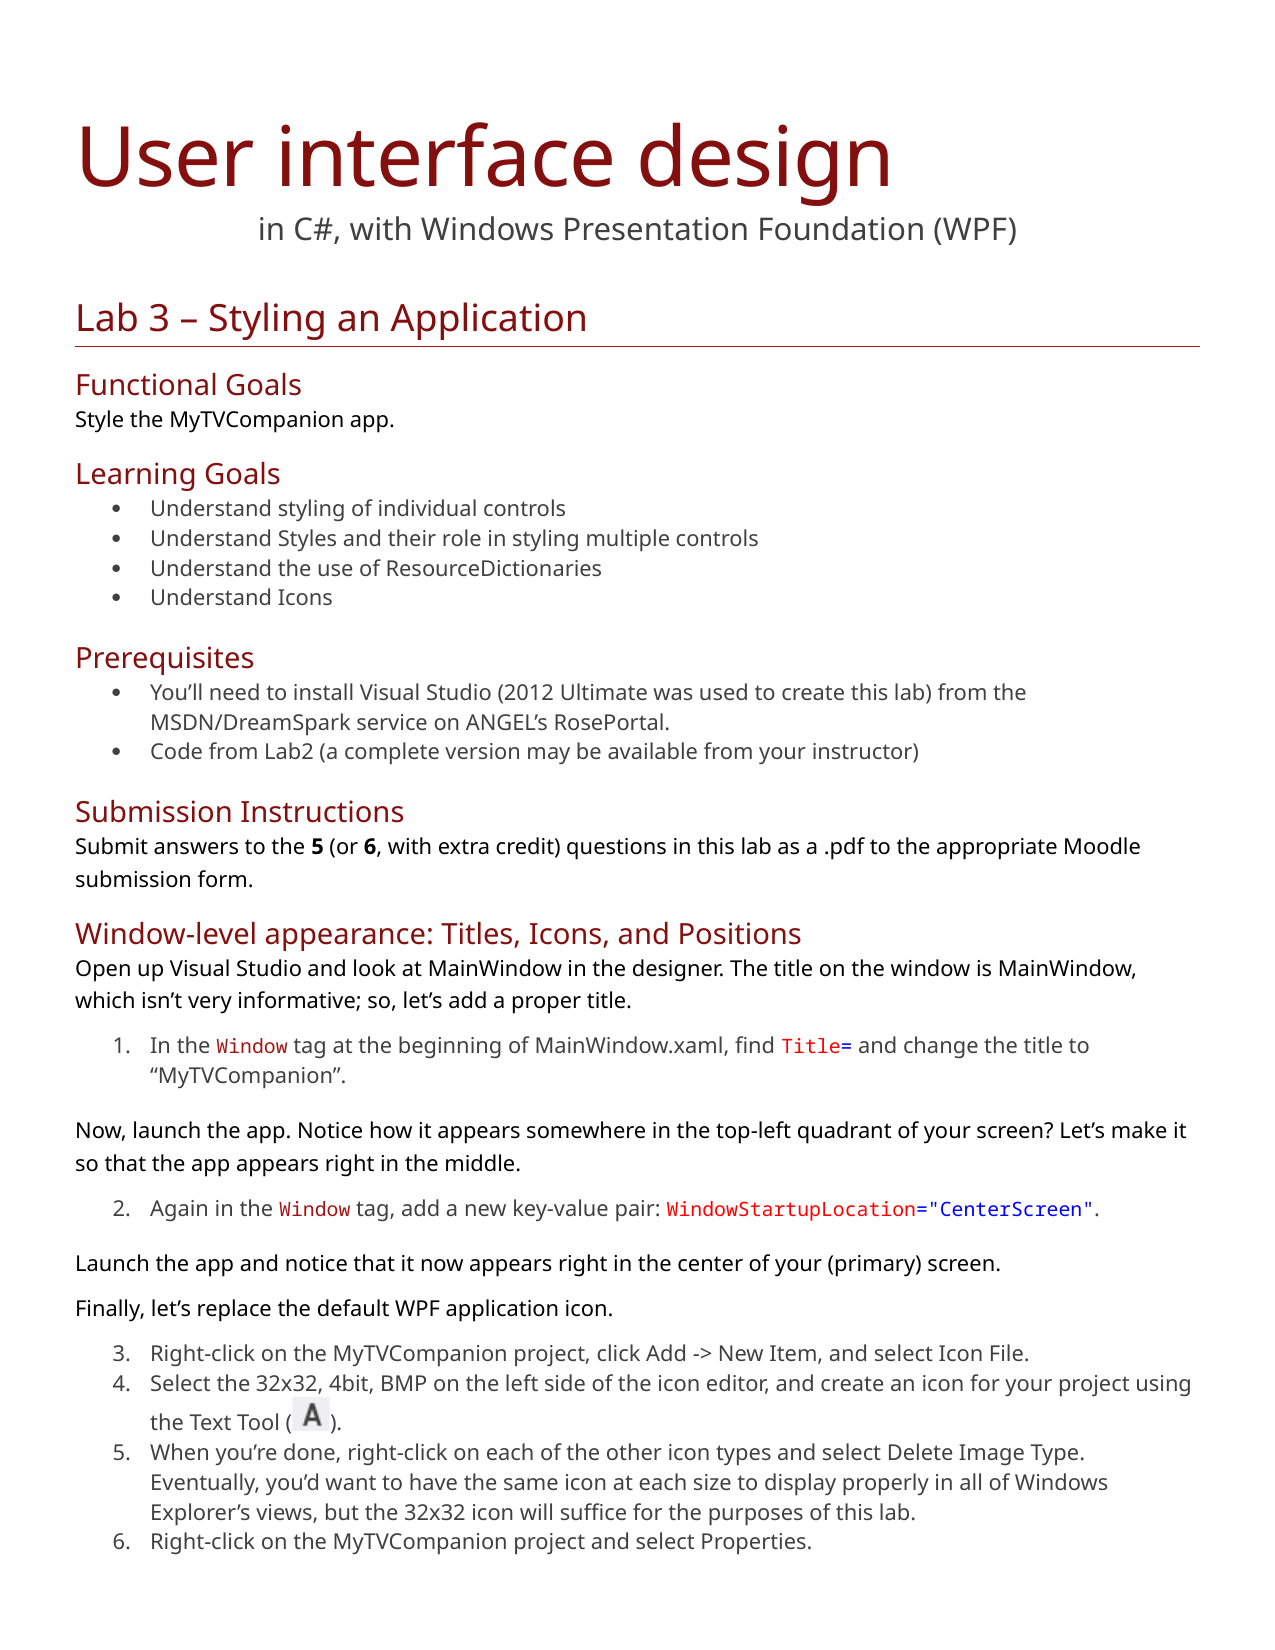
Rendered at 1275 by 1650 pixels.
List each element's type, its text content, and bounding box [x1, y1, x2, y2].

subtitle Lab 3 – Styling an Application [75, 291, 1200, 346]
list When you’re done, right-click on each of the other icon types and select Delete Image Type. Eventually, you’d want to have the same icon at each size to display properly in all of Windows Explorer’s views, but the 32x32 icon will suffice for the purposes of this lab. [112, 1437, 1200, 1526]
subtitle Functional Goals [75, 364, 1200, 404]
list Right-click on the MyTVCompanion project and select Properties. [112, 1526, 1200, 1556]
list You’ll need to install Visual Studio (2012 Ultimate was used to create this lab) from the MSDN/DreamSpark service on ANGEL’s RosePortal. [112, 677, 1200, 736]
subtitle Prerequisites [75, 637, 1200, 677]
text Submit answers to the 5 (or 6, with extra credit) questions in this lab as a .pdf to the appropriate Moodle submission form. [75, 831, 1200, 893]
list Understand Styles and their role in styling multiple controls [112, 523, 1200, 552]
list Understand styling of individual controls [112, 493, 1200, 523]
text Launch the app and notice that it now appears right in the center of your (primary) screen. [75, 1248, 1200, 1278]
subtitle Window-level appearance: Titles, Icons, and Positions [75, 913, 1200, 953]
text Now, launch the app. Notice how it appears somewhere in the top-left quadrant of your screen? Let’s make it so that the app appears right in the middle. [75, 1115, 1200, 1178]
text Style the MyTVCompanion app. [75, 404, 1200, 434]
list Understand Icons [112, 582, 1200, 612]
title User interface design [75, 105, 1200, 207]
list Select the 32x32, 4bit, BMP on the left side of the icon editor, and create an icon for your project using the Text Tool (). [112, 1368, 1200, 1437]
list Right-click on the MyTVCompanion project, click Add -> New Item, and select Icon File. [112, 1338, 1200, 1368]
text Finally, let’s replace the default WPF application icon. [75, 1293, 1200, 1323]
list Code from Lab2 (a complete version may be available from your instructor) [112, 736, 1200, 766]
subtitle in C#, with Windows Presentation Foundation (WPF) [75, 207, 1200, 249]
subtitle Submission Instructions [75, 791, 1200, 831]
list In the Window tag at the beginning of MainWindow.xaml, find Title= and change the title to “MyTVCompanion”. [112, 1031, 1200, 1090]
picture [292, 1397, 330, 1431]
subtitle Learning Goals [75, 453, 1200, 493]
list Again in the Window tag, add a new key-value pair: WindowStartupLocation="CenterScreen". [112, 1193, 1200, 1223]
list Understand the use of ResourceDictionaries [112, 552, 1200, 582]
text Open up Visual Studio and look at MainWindow in the designer. The title on the window is MainWindow, which isn’t very informative; so, let’s add a proper title. [75, 953, 1200, 1015]
